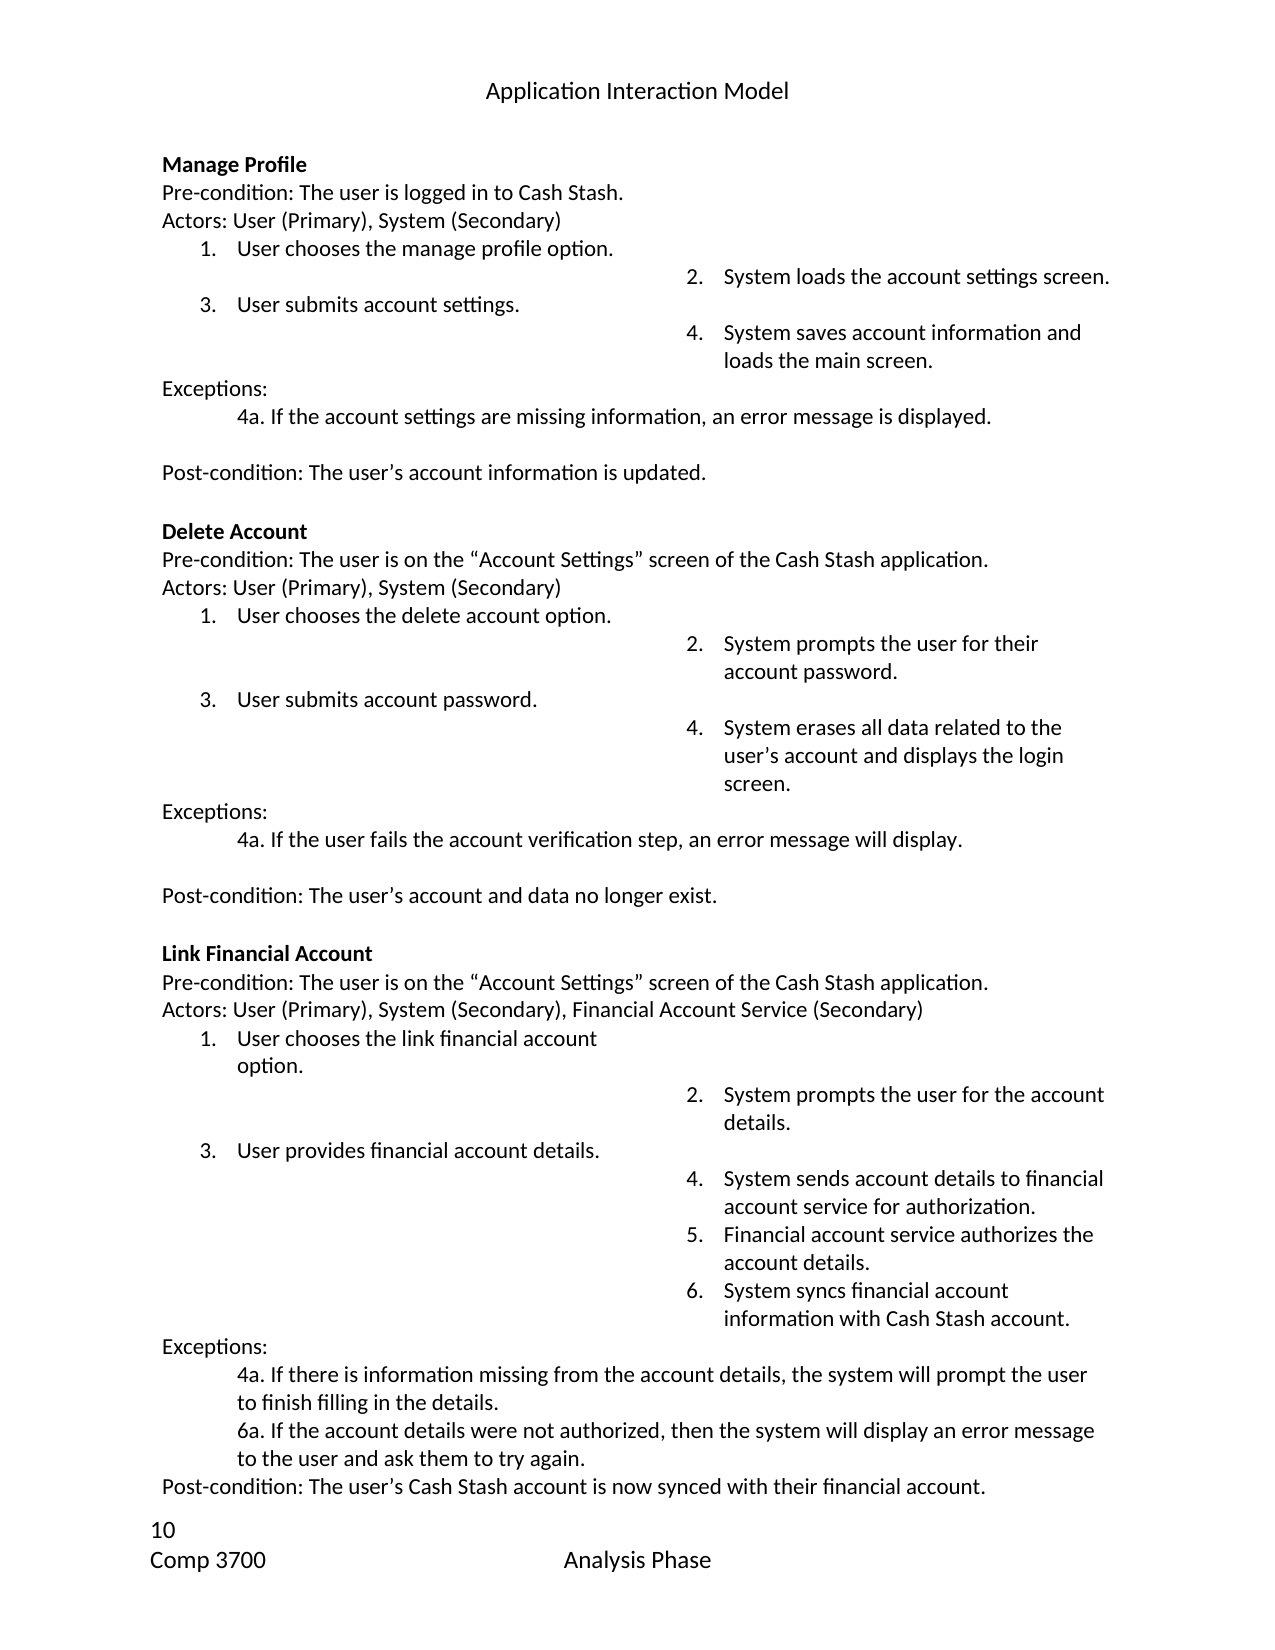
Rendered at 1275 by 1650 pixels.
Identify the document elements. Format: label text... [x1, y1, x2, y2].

table_cell Post-condition: The user’s account information is updated. [151, 458, 1124, 486]
table_cell Exceptions: 4a. If the user fails the account verification step, an error message will display. [151, 797, 1124, 881]
table_cell User chooses the link financial account option. User provides financial account details. [151, 1024, 637, 1332]
table_cell System prompts the user for their account password. System erases all data related to the user’s account and displays the login screen. [638, 601, 1124, 797]
table_cell Post-condition: The user’s account and data no longer exist. [151, 881, 1124, 909]
table_header Link Financial Account Pre-condition: The user is on the “Account Settings” screen of the Cash Stash application. Actors: User (Primary), System (Secondary), Financial Account Service (Secondary) [151, 940, 1124, 1024]
table_cell System prompts the user for the account details. System sends account details to financial account service for authorization. Financial account service authorizes the account details. System syncs financial account information with Cash Stash account. [638, 1024, 1124, 1332]
table_cell Exceptions: 4a. If there is information missing from the account details, the system will prompt the user to finish filling in the details. 6a. If the account details were not authorized, then the system will display an error message to the user and ask them to try again. [151, 1332, 1124, 1472]
table_cell Exceptions: 4a. If the account settings are missing information, an error message is displayed. [151, 374, 1124, 458]
table_cell User chooses the manage profile option. User submits account settings. [151, 234, 637, 374]
table_cell User chooses the delete account option. User submits account password. [151, 601, 637, 797]
table_cell System loads the account settings screen. System saves account information and loads the main screen. [638, 234, 1124, 374]
table_cell Post-condition: The user’s Cash Stash account is now synced with their financial account. [151, 1472, 1124, 1500]
table_header Delete Account Pre-condition: The user is on the “Account Settings” screen of the Cash Stash application. Actors: User (Primary), System (Secondary) [151, 517, 1124, 601]
table_header Manage Profile Pre-condition: The user is logged in to Cash Stash. Actors: User (Primary), System (Secondary) [151, 150, 1124, 234]
